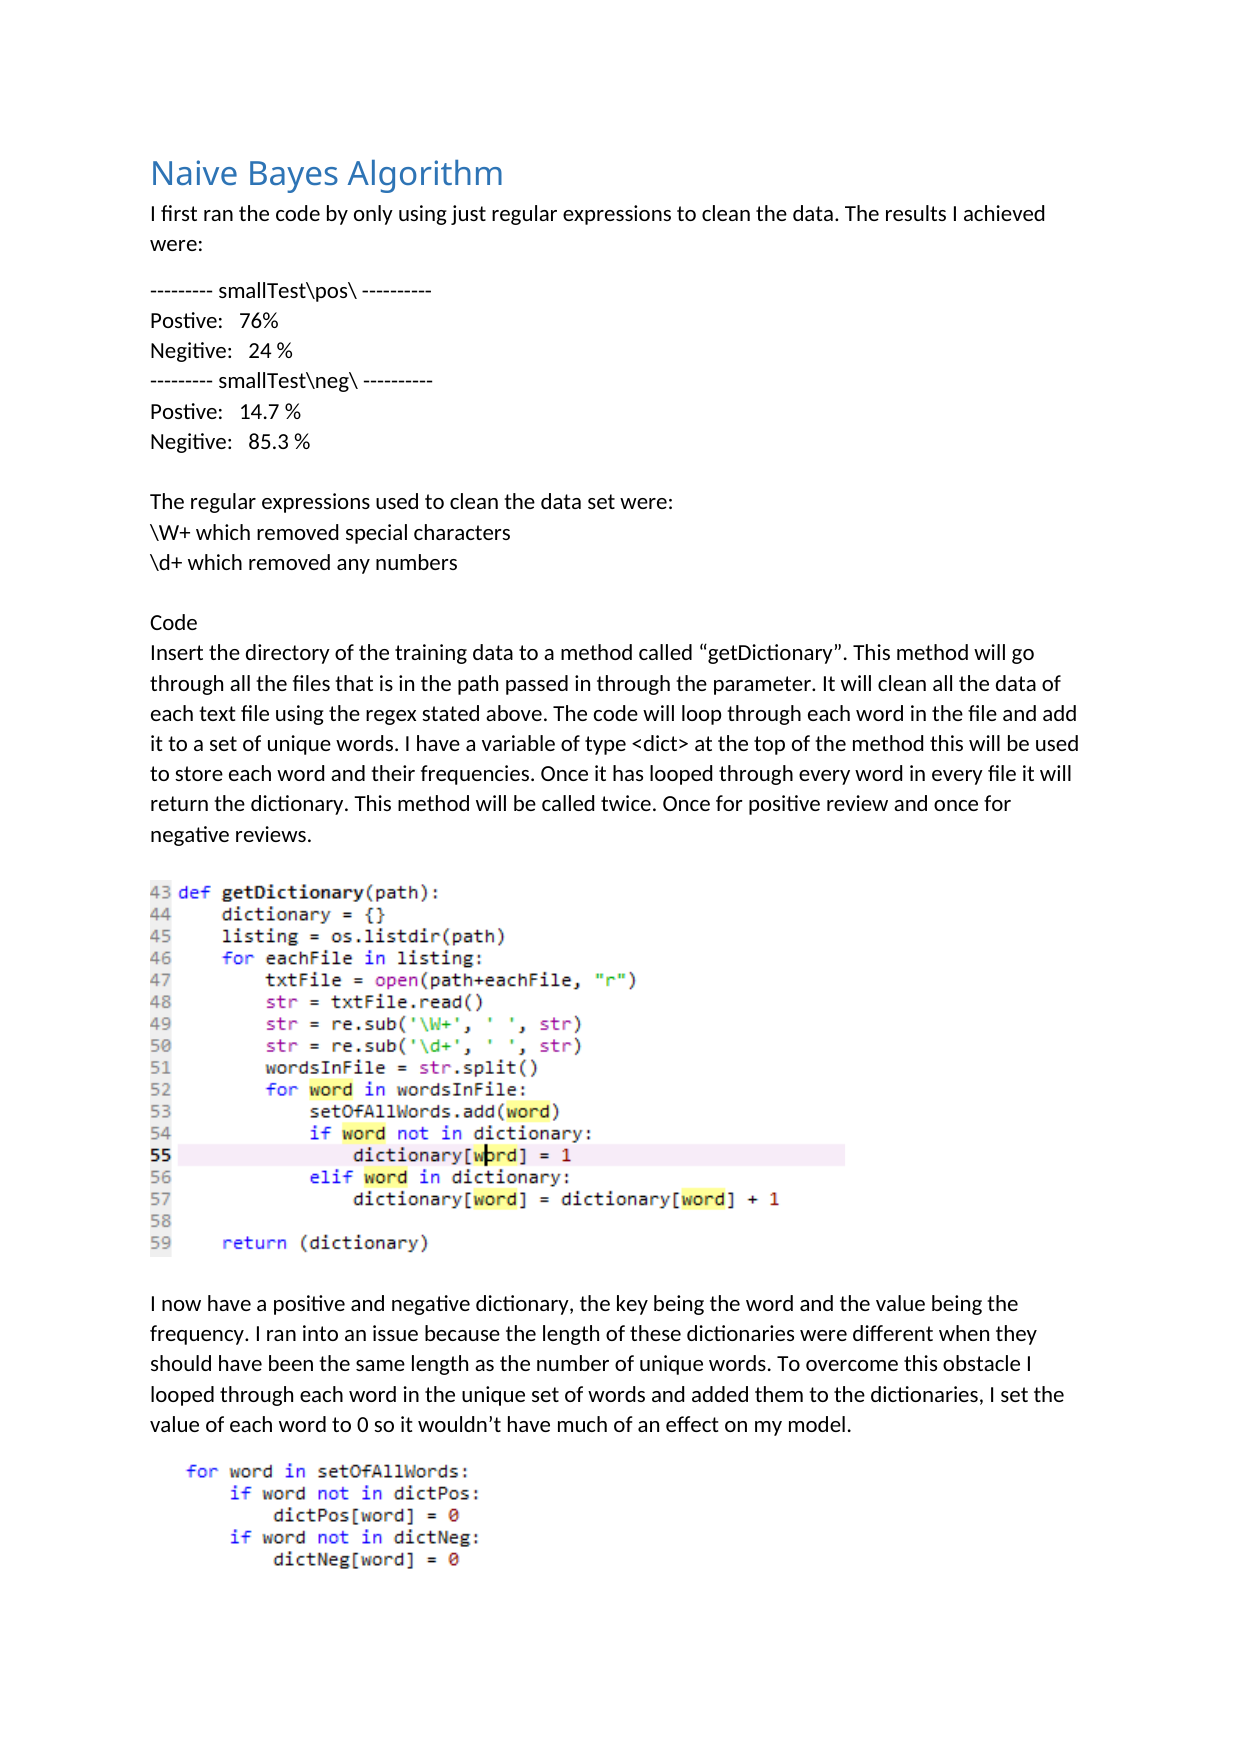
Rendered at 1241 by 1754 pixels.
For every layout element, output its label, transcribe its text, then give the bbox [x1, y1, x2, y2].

picture [150, 1440, 541, 1583]
text --------- smallTest\pos\ ---------- [150, 276, 1090, 304]
text Code [150, 608, 1090, 636]
subtitle Naive Bayes Algorithm [150, 150, 1090, 195]
text Insert the directory of the training data to a method called “getDictionary”. This method will go through all the files that is in the path passed in through the parameter. It will clean all the data of each text file using the regex stated above. The code will loop through each word in the file and add it to a set of unique words. I have a variable of type <dict> at the top of the method this will be used to store each word and their frequencies. Once it has looped through every word in every file it will return the dictionary. This method will be called twice. Once for positive review and once for negative reviews. [150, 638, 1090, 848]
text The regular expressions used to clean the data set were: [150, 487, 1090, 516]
text I now have a positive and negative dictionary, the key being the word and the value being the frequency. I ran into an issue because the length of these dictionaries were different when they should have been the same length as the number of unique words. To overcome this obstacle I looped through each word in the unique set of words and added them to the dictionaries, I set the value of each word to 0 so it wouldn’t have much of an effect on my model. [150, 1289, 1090, 1438]
text Postive: 76% [150, 306, 1090, 334]
text \W+ which removed special characters [150, 518, 1090, 546]
text Negitive: 24 % [150, 336, 1090, 364]
text I first ran the code by only using just regular expressions to clean the data. The results I achieved were: [150, 199, 1090, 257]
picture [150, 880, 846, 1257]
text --------- smallTest\neg\ ---------- [150, 367, 1090, 395]
text Negitive: 85.3 % [150, 427, 1090, 455]
text \d+ which removed any numbers [150, 548, 1090, 576]
text Postive: 14.7 % [150, 397, 1090, 425]
